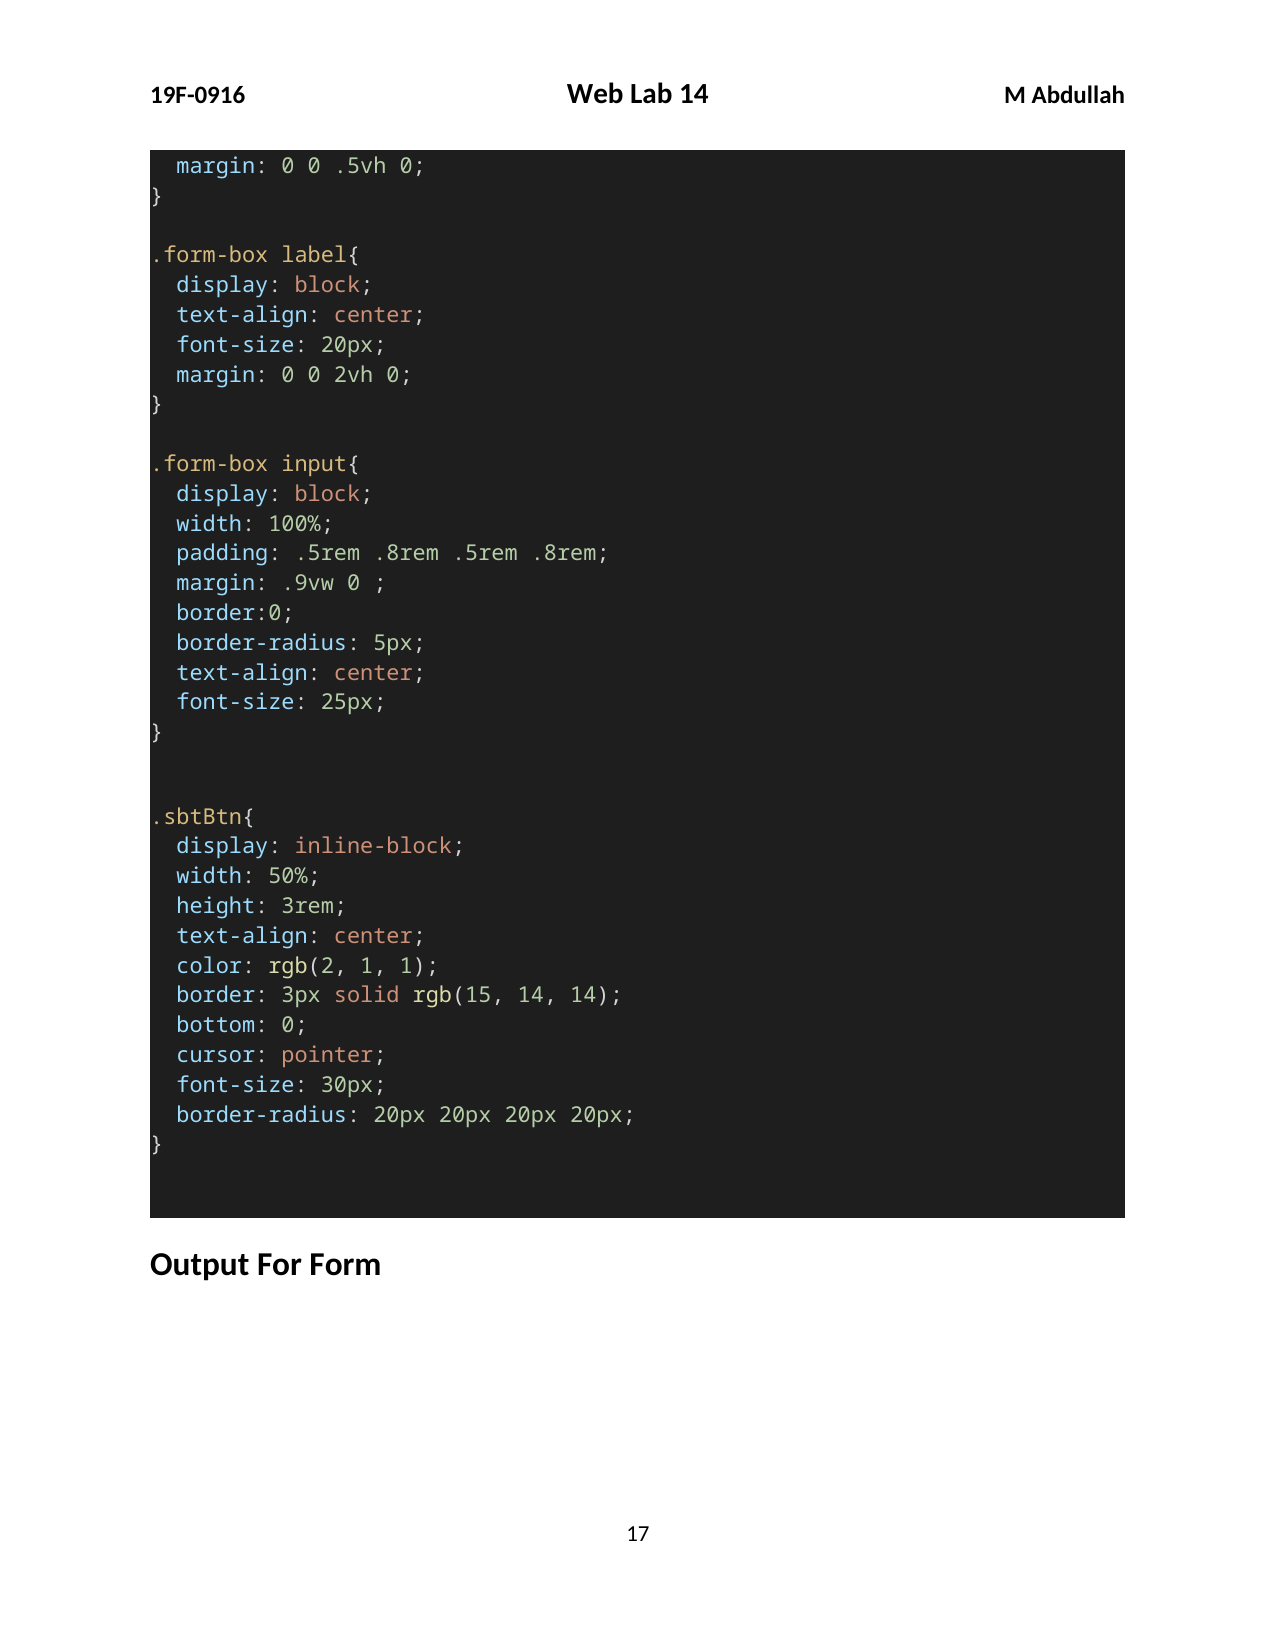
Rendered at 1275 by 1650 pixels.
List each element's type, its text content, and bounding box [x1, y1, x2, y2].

text } [150, 388, 1125, 418]
text padding: .5rem .8rem .5rem .8rem; [150, 537, 1125, 567]
text } [150, 180, 1125, 209]
text margin: .9vw 0 ; [150, 567, 1125, 597]
text border:0; [150, 597, 1125, 627]
text color: rgb(2, 1, 1); [150, 949, 1125, 979]
text margin: 0 0 2vh 0; [150, 358, 1125, 388]
text .form-box label{ [150, 239, 1125, 269]
text font-size: 30px; [150, 1069, 1125, 1098]
text text-align: center; [150, 656, 1125, 686]
text margin: 0 0 .5vh 0; [150, 150, 1125, 180]
text border-radius: 5px; [150, 627, 1125, 656]
text width: 50%; [150, 860, 1125, 890]
text font-size: 20px; [150, 329, 1125, 358]
text } [150, 716, 1125, 746]
text height: 3rem; [150, 890, 1125, 920]
text font-size: 25px; [150, 686, 1125, 716]
text cursor: pointer; [150, 1039, 1125, 1069]
text .form-box input{ [150, 448, 1125, 478]
text Output For Form [150, 1243, 1125, 1283]
text display: block; [150, 269, 1125, 299]
text text-align: center; [150, 920, 1125, 949]
text } [150, 1128, 1125, 1158]
text bottom: 0; [150, 1009, 1125, 1039]
text border-radius: 20px 20px 20px 20px; [150, 1098, 1125, 1128]
text display: block; [150, 478, 1125, 507]
text display: inline-block; [150, 830, 1125, 860]
text width: 100%; [150, 507, 1125, 537]
text text-align: center; [150, 299, 1125, 329]
text .sbtBtn{ [150, 801, 1125, 830]
text border: 3px solid rgb(15, 14, 14); [150, 979, 1125, 1009]
